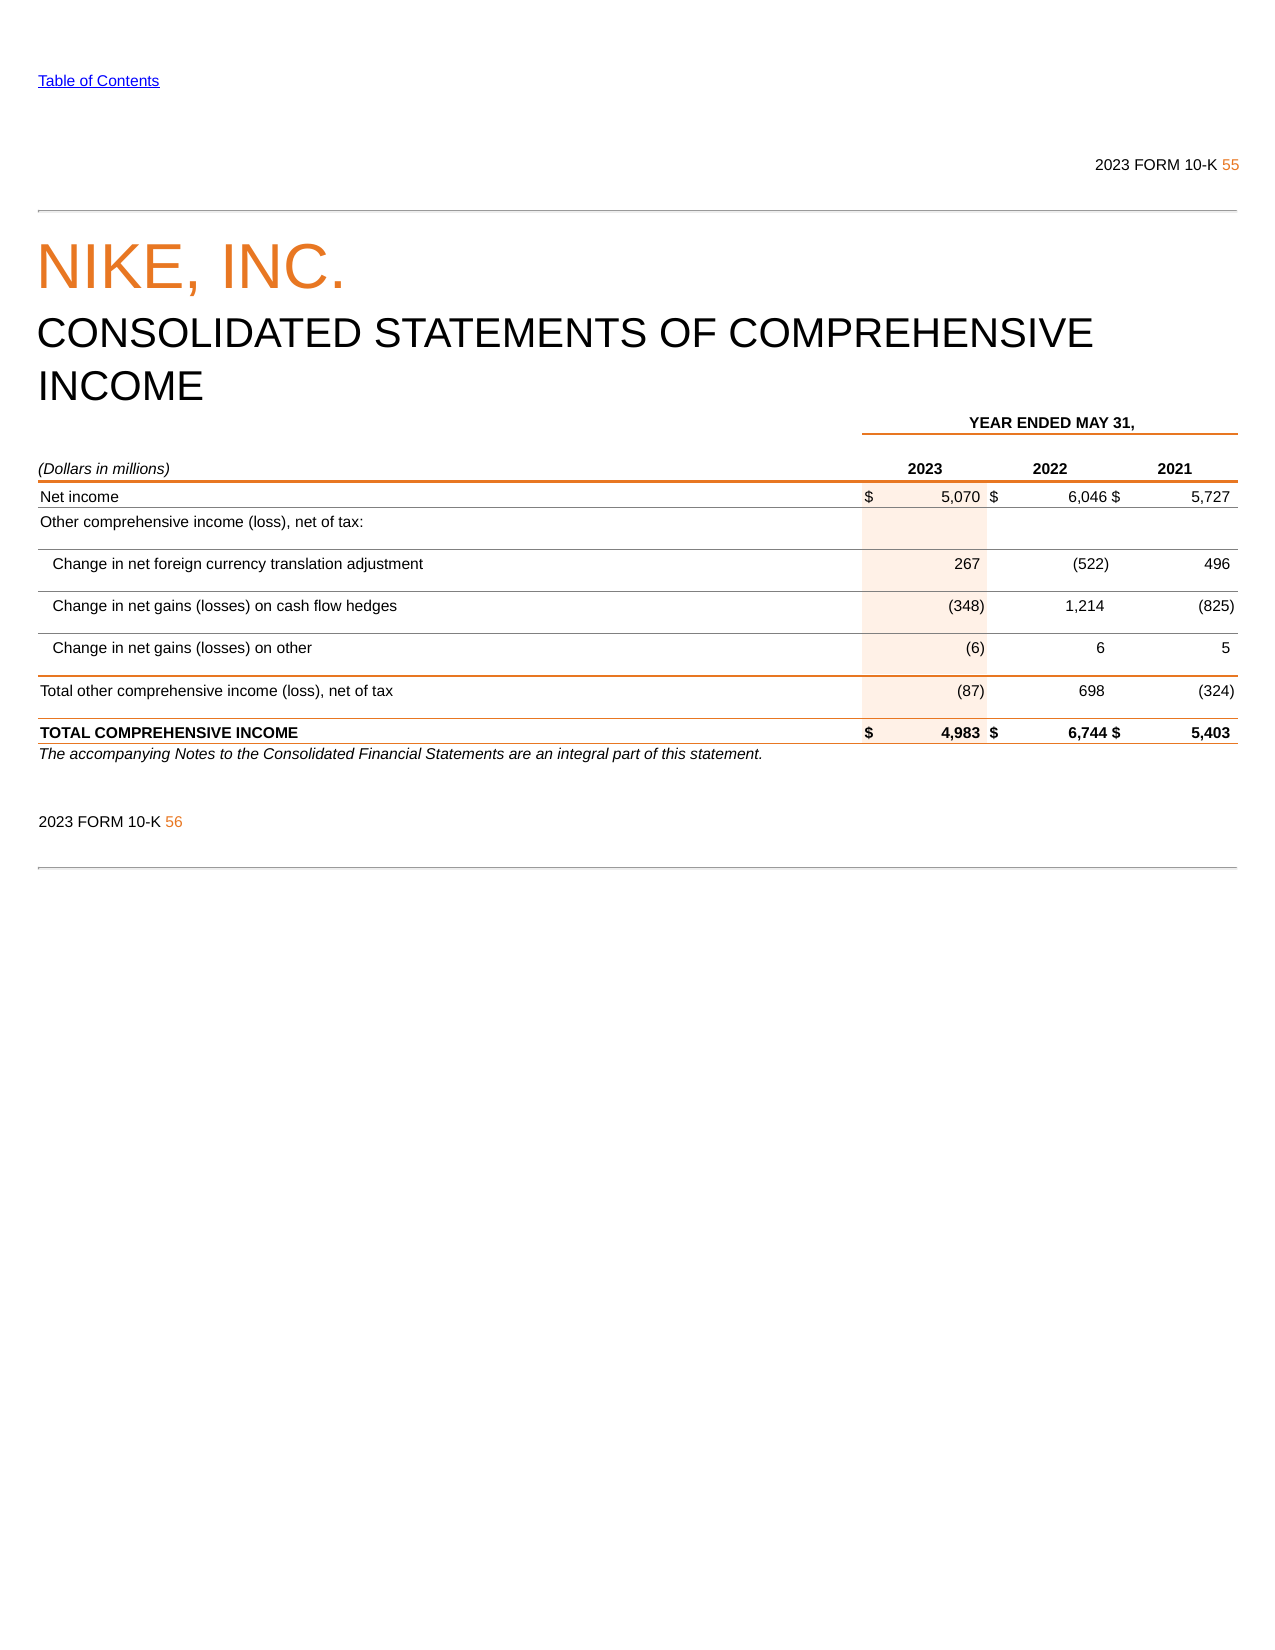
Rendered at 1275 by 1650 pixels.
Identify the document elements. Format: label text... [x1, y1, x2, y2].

text (Dollars in millions) 2023 2022 2021 [38, 460, 1237, 478]
text YEAR ENDED MAY 31, [38, 414, 1135, 432]
subtitle 2023 FORM 10-K 55 [38, 156, 1239, 174]
text 2023 FORM 10-K 56 [38, 813, 1236, 831]
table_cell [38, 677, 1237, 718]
text The accompanying Notes to the Consolidated Financial Statements are an integral part of this statement. [38, 744, 1237, 762]
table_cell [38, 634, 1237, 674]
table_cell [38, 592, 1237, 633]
text NIKE, INC. [36, 229, 1237, 302]
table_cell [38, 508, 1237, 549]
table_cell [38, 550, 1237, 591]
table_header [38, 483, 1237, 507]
subtitle CONSOLIDATED STATEMENTS OF COMPREHENSIVE INCOME [36, 308, 1226, 409]
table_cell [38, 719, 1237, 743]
